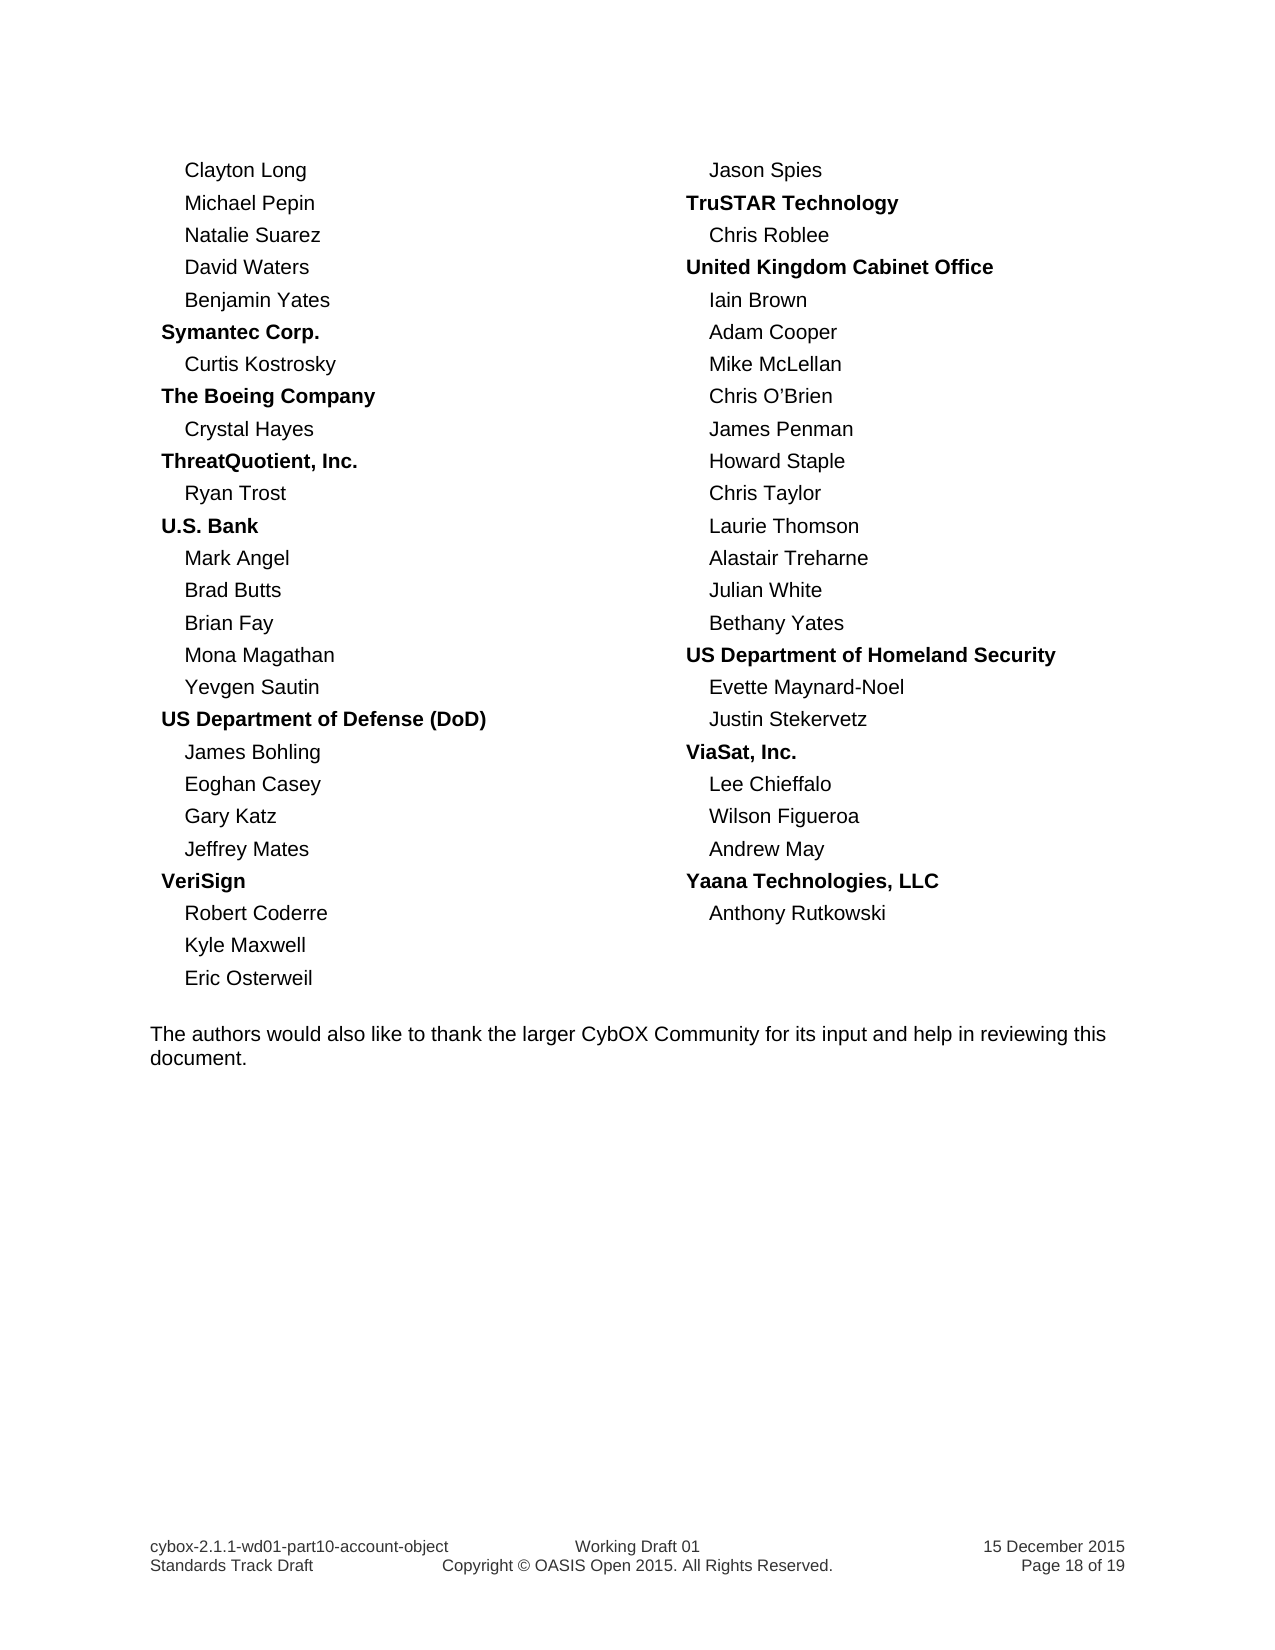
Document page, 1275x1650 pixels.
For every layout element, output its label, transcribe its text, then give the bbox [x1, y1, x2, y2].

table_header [675, 150, 1134, 998]
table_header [150, 150, 674, 998]
text The authors would also like to thank the larger CybOX Community for its input and help in reviewing this document. [150, 1022, 1125, 1070]
